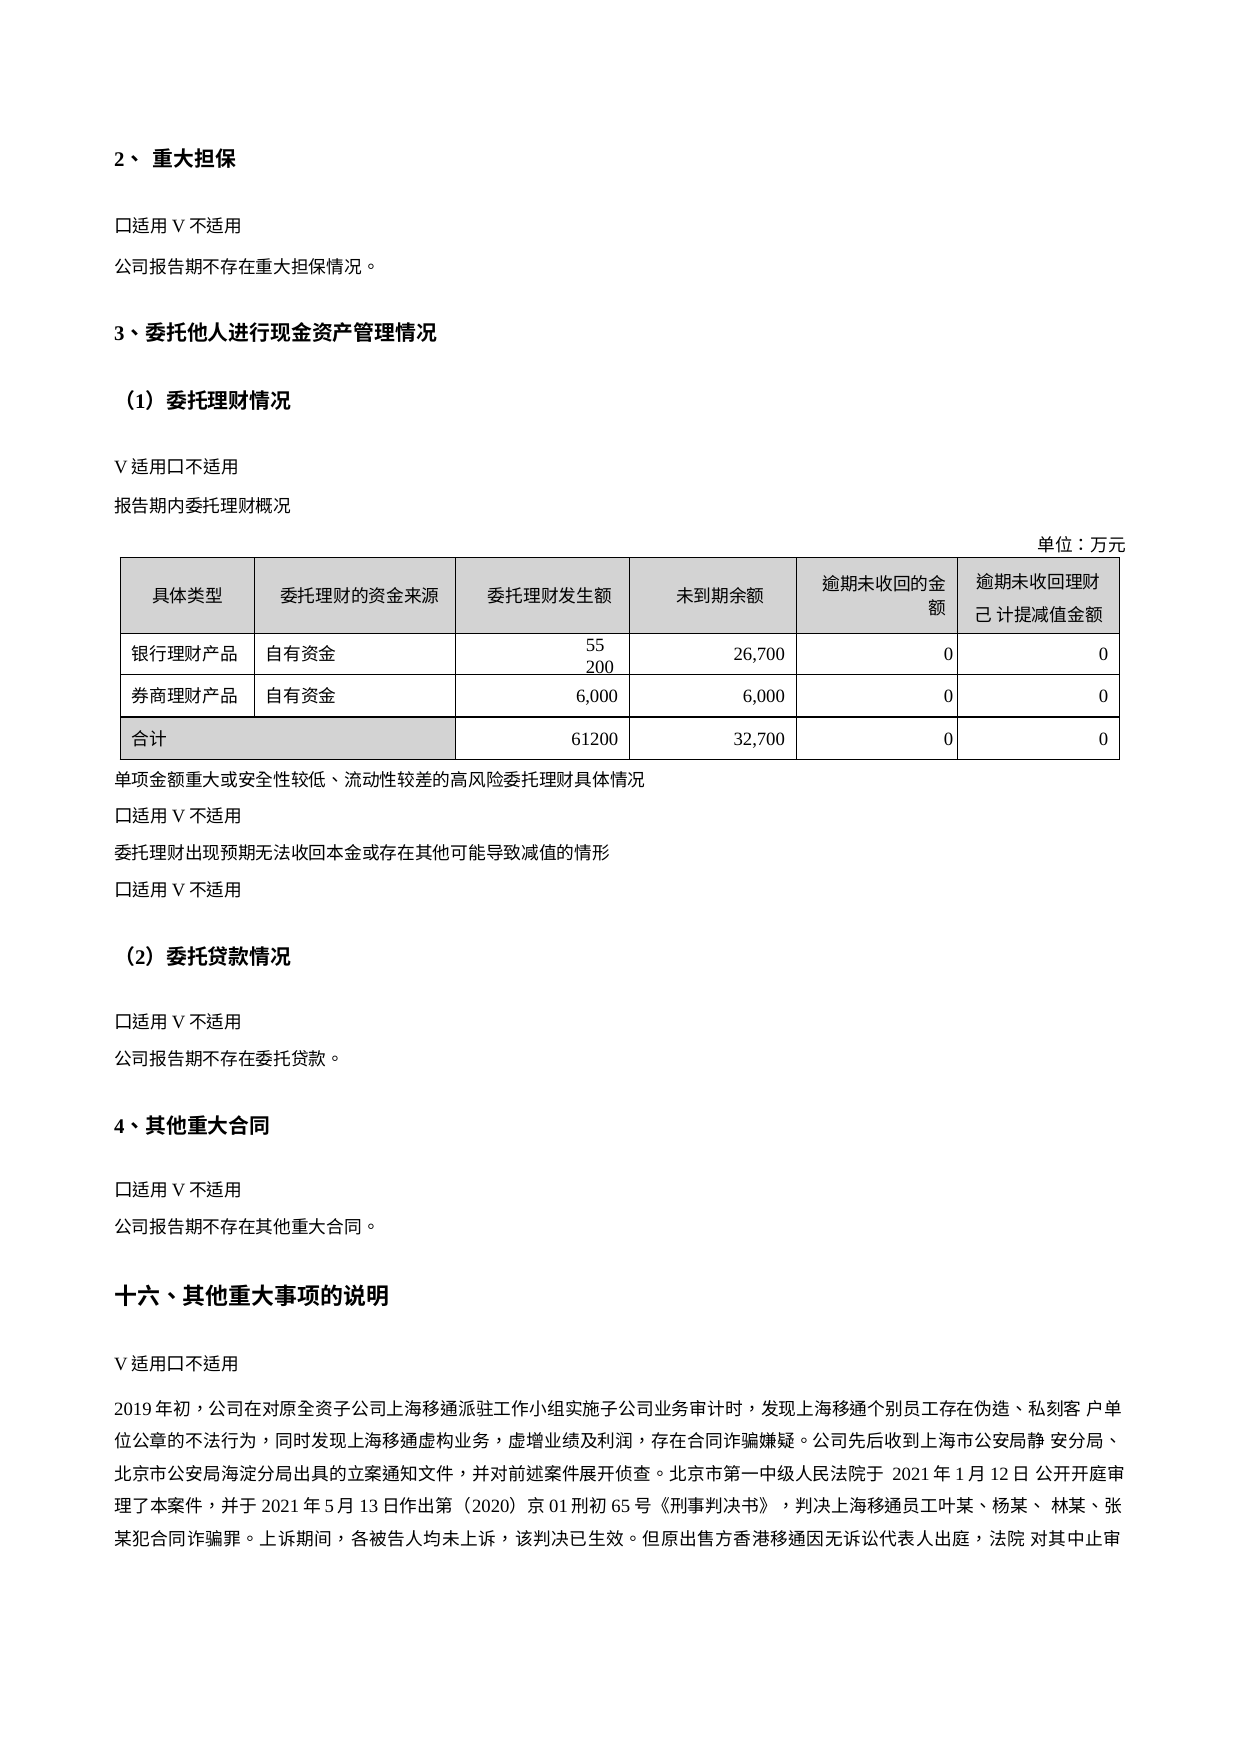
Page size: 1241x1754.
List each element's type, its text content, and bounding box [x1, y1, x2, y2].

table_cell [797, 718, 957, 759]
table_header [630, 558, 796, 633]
subtitle （1）委托理财情况 [114, 386, 1126, 414]
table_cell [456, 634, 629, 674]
text 公司报告期不存在其他重大合同。 [114, 1208, 1126, 1240]
text 单位：万元 [114, 533, 1126, 557]
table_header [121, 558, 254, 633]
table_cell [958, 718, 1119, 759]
text 委托理财出现预期无法收回本金或存在其他可能导致减值的情形 [114, 833, 1126, 866]
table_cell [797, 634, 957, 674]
text 单项金额重大或安全性较低、流动性较差的高风险委托理财具体情况 [114, 760, 1126, 793]
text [114, 1389, 1126, 1552]
text 口适用V不适用 [114, 870, 1126, 903]
subtitle 2、 重大担保 [114, 144, 1126, 172]
text 公司报告期不存在委托贷款。 [114, 1039, 1126, 1072]
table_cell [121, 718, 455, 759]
text 口适用V不适用 [114, 1002, 1126, 1035]
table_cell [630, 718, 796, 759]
subtitle 十六、其他重大事项的说明 [114, 1280, 1126, 1311]
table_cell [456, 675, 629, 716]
text V适用口不适用 [114, 1351, 1126, 1376]
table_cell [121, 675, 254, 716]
text 报告期内委托理财概况 [114, 494, 1126, 518]
text 口适用V不适用 [114, 1171, 1126, 1203]
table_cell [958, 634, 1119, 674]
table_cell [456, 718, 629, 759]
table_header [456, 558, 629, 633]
text 口适用V不适用 [114, 797, 1126, 829]
text 公司报告期不存在重大担保情况。 [114, 254, 1126, 278]
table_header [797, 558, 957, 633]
subtitle （2）委托贷款情况 [114, 942, 1126, 971]
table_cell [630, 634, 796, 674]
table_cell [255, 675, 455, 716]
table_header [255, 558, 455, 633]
text 口适用V不适用 [114, 212, 1126, 237]
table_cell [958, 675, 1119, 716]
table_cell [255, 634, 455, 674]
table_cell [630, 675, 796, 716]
text V适用口不适用 [114, 454, 1126, 479]
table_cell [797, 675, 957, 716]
subtitle 4、其他重大合同 [114, 1111, 1126, 1139]
subtitle 3、委托他人进行现金资产管理情况 [114, 318, 1126, 346]
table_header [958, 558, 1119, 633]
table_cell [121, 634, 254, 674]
